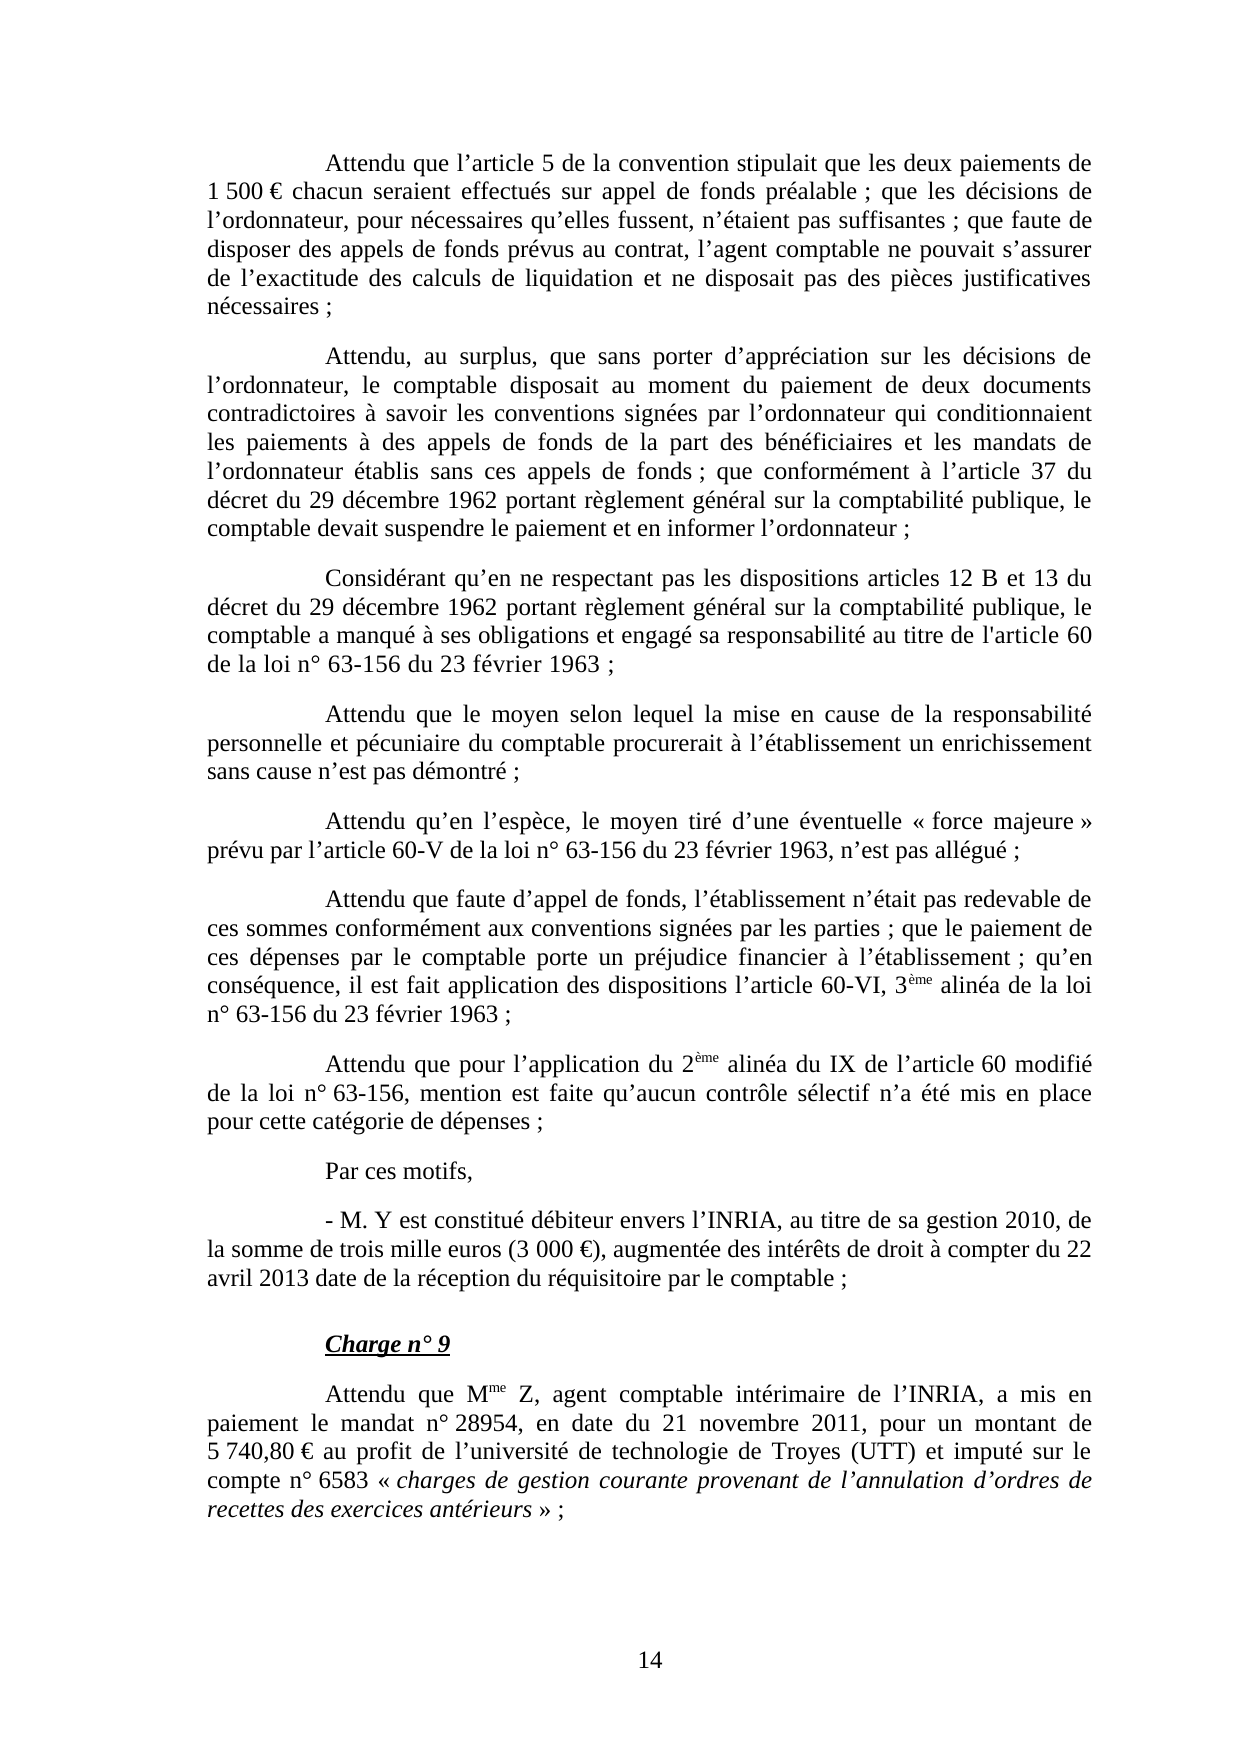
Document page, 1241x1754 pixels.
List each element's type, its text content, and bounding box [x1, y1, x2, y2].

text Attendu, au surplus, que sans porter d’appréciation sur les décisions de l’ordonnateur, le comptable disposait au moment du paiement de deux documents contradictoires à savoir les conventions signées par l’ordonnateur qui conditionnaient les paiements à des appels de fonds de la part des bénéficiaires et les mandats de l’ordonnateur établis sans ces appels de fonds ; que conformément à l’article 37 du décret du 29 décembre 1962 portant règlement général sur la comptabilité publique, le comptable devait suspendre le paiement et en informer l’ordonnateur ; [207, 341, 1092, 542]
text Attendu que faute d’appel de fonds, l’établissement n’était pas redevable de ces sommes conformément aux conventions signées par les parties ; que le paiement de ces dépenses par le comptable porte un préjudice financier à l’établissement ; qu’en conséquence, il est fait application des dispositions l’article 60-VI, 3ème alinéa de la loi n° 63-156 du 23 février 1963 ; [207, 884, 1092, 1028]
text Attendu que pour l’application du 2ème alinéa du IX de l’article 60 modifié de la loi n° 63-156, mention est faite qu’aucun contrôle sélectif n’a été mis en place pour cette catégorie de dépenses ; [207, 1049, 1092, 1135]
text Attendu que l’article 5 de la convention stipulait que les deux paiements de 1 500 € chacun seraient effectués sur appel de fonds préalable ; que les décisions de l’ordonnateur, pour nécessaires qu’elles fussent, n’étaient pas suffisantes ; que faute de disposer des appels de fonds prévus au contrat, l’agent comptable ne pouvait s’assurer de l’exactitude des calculs de liquidation et ne disposait pas des pièces justificatives nécessaires ; [207, 148, 1092, 320]
text - M. Y est constitué débiteur envers l’INRIA, au titre de sa gestion 2010, de la somme de trois mille euros (3 000 €), augmentée des intérêts de droit à compter du 22 avril 2013 date de la réception du réquisitoire par le comptable ; [207, 1206, 1092, 1292]
text Attendu qu’en l’espèce, le moyen tiré d’une éventuelle « force majeure » prévu par l’article 60-V de la loi n° 63-156 du 23 février 1963, n’est pas allégué ; [207, 806, 1092, 863]
text Attendu que Mme Z, agent comptable intérimaire de l’INRIA, a mis en paiement le mandat n° 28954, en date du 21 novembre 2011, pour un montant de 5 740,80 € au profit de l’université de technologie de Troyes (UTT) et imputé sur le compte n° 6583 « charges de gestion courante provenant de l’annulation d’ordres de recettes des exercices antérieurs » ; [207, 1379, 1092, 1523]
text Charge n° 9 [207, 1329, 1092, 1358]
text Par ces motifs, [207, 1156, 1092, 1185]
text Considérant qu’en ne respectant pas les dispositions articles 12 B et 13 du décret du 29 décembre 1962 portant règlement général sur la comptabilité publique, le comptable a manqué à ses obligations et engagé sa responsabilité au titre de l'article 60 de la loi n° 63-156 du 23 février 1963 ; [207, 563, 1092, 678]
text Attendu que le moyen selon lequel la mise en cause de la responsabilité personnelle et pécuniaire du comptable procurerait à l’établissement un enrichissement sans cause n’est pas démontré ; [207, 699, 1092, 785]
